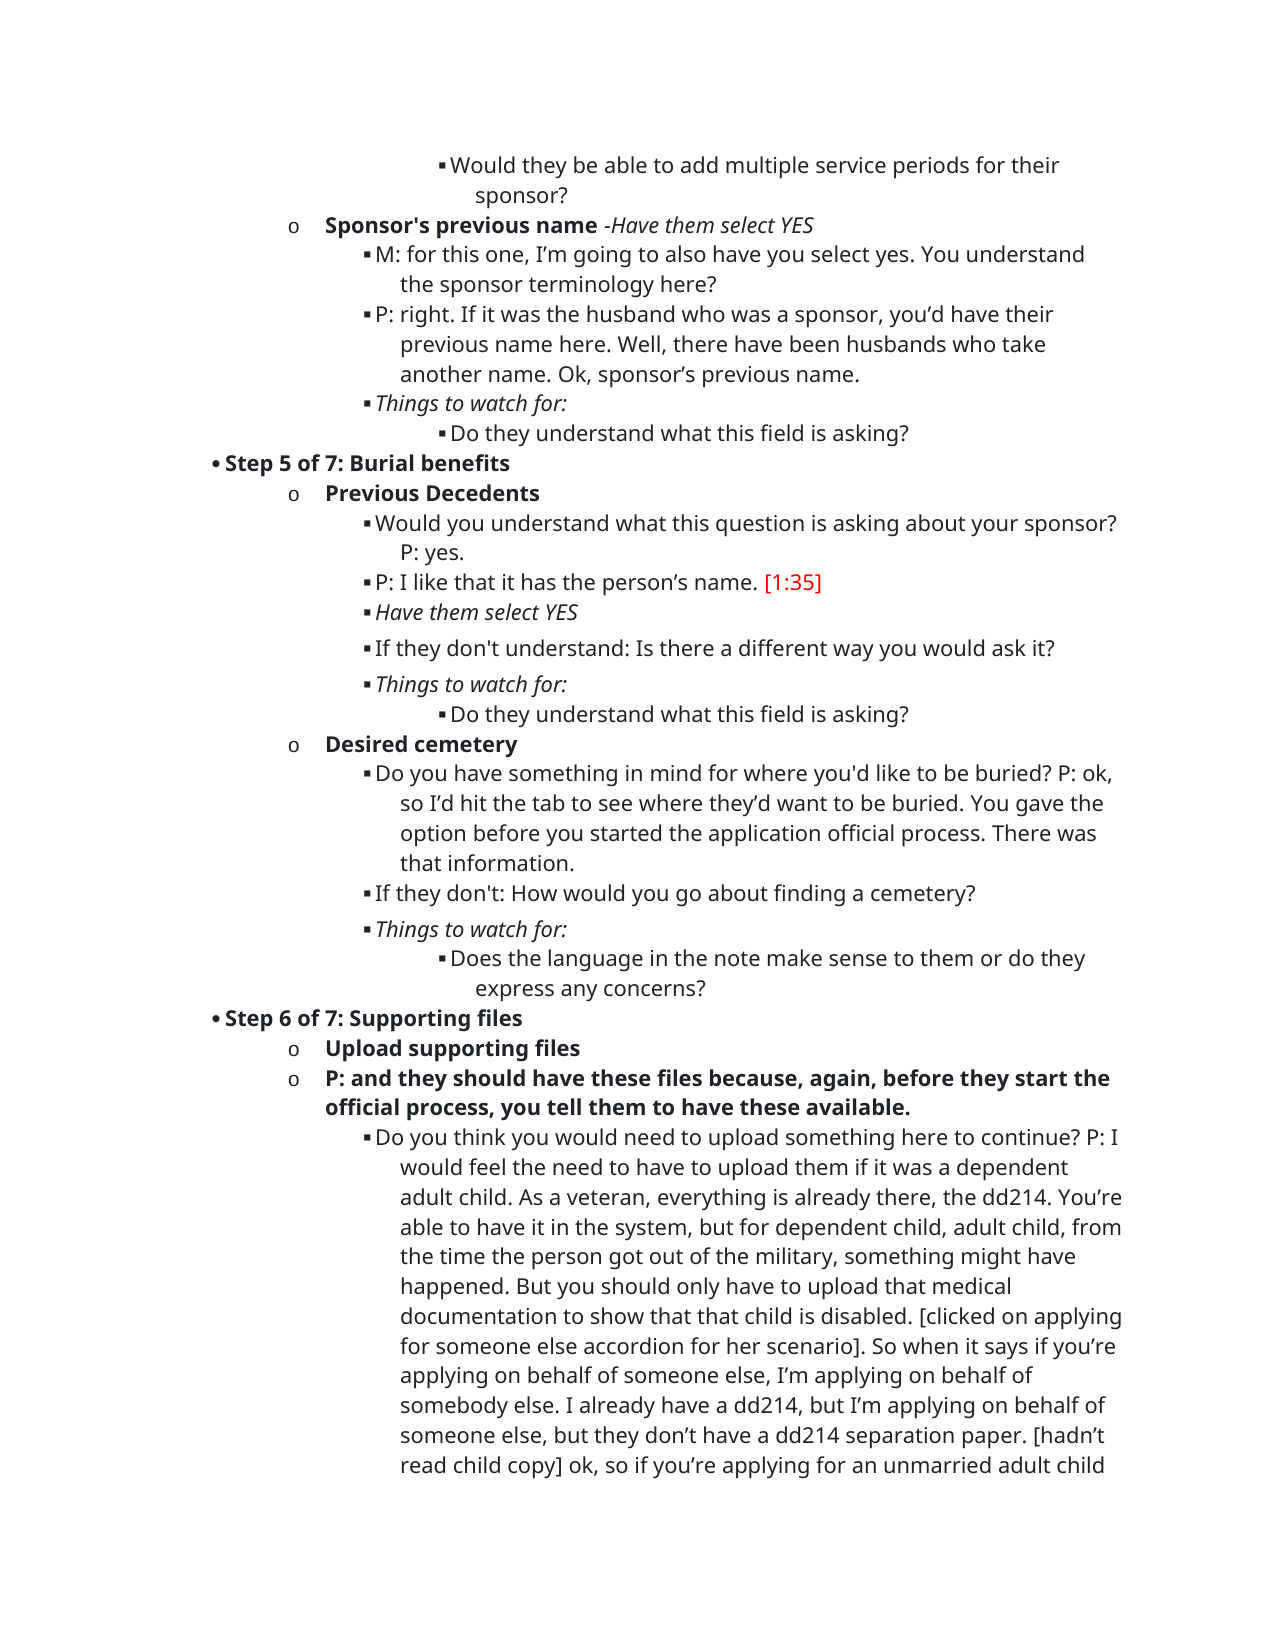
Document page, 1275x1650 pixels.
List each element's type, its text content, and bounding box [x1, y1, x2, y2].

list Previous Decedents [287, 478, 1125, 507]
list P: I like that it has the person’s name. [1:35] [362, 567, 1125, 597]
list M: for this one, I’m going to also have you select yes. You understand the sponsor terminology here? [362, 239, 1125, 299]
list Things to watch for: [362, 388, 1125, 418]
list Have them select YES [362, 597, 1125, 627]
list Upload supporting files [287, 1033, 1125, 1062]
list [362, 1122, 1125, 1479]
list Things to watch for: [362, 669, 1125, 699]
list Does the language in the note make sense to them or do they express any concerns? [437, 943, 1125, 1003]
list P: and they should have these files because, again, before they start the official process, you tell them to have these available. [287, 1062, 1125, 1122]
list Do they understand what this field is asking? [437, 699, 1125, 728]
list P: right. If it was the husband who was a sponsor, you’d have their previous name here. Well, there have been husbands who take another name. Ok, sponsor’s previous name. [362, 299, 1125, 388]
list Do you have something in mind for where you'd like to be buried? P: ok, so I’d hit the tab to see where they’d want to be buried. You gave the option before you started the application official process. There was that information. [362, 758, 1125, 877]
list Step 6 of 7: Supporting files [212, 1003, 1125, 1033]
list Would they be able to add multiple service periods for their sponsor? [437, 150, 1125, 209]
list Sponsor's previous name -Have them select YES [287, 209, 1125, 239]
list Step 5 of 7: Burial benefits [212, 448, 1125, 478]
list Would you understand what this question is asking about your sponsor? P: yes. [362, 507, 1125, 567]
list If they don't: How would you go about finding a cemetery? [362, 877, 1125, 907]
list Desired cemetery [287, 728, 1125, 758]
list Things to watch for: [362, 913, 1125, 943]
list If they don't understand: Is there a different way you would ask it? [362, 633, 1125, 663]
list Do they understand what this field is asking? [437, 418, 1125, 448]
